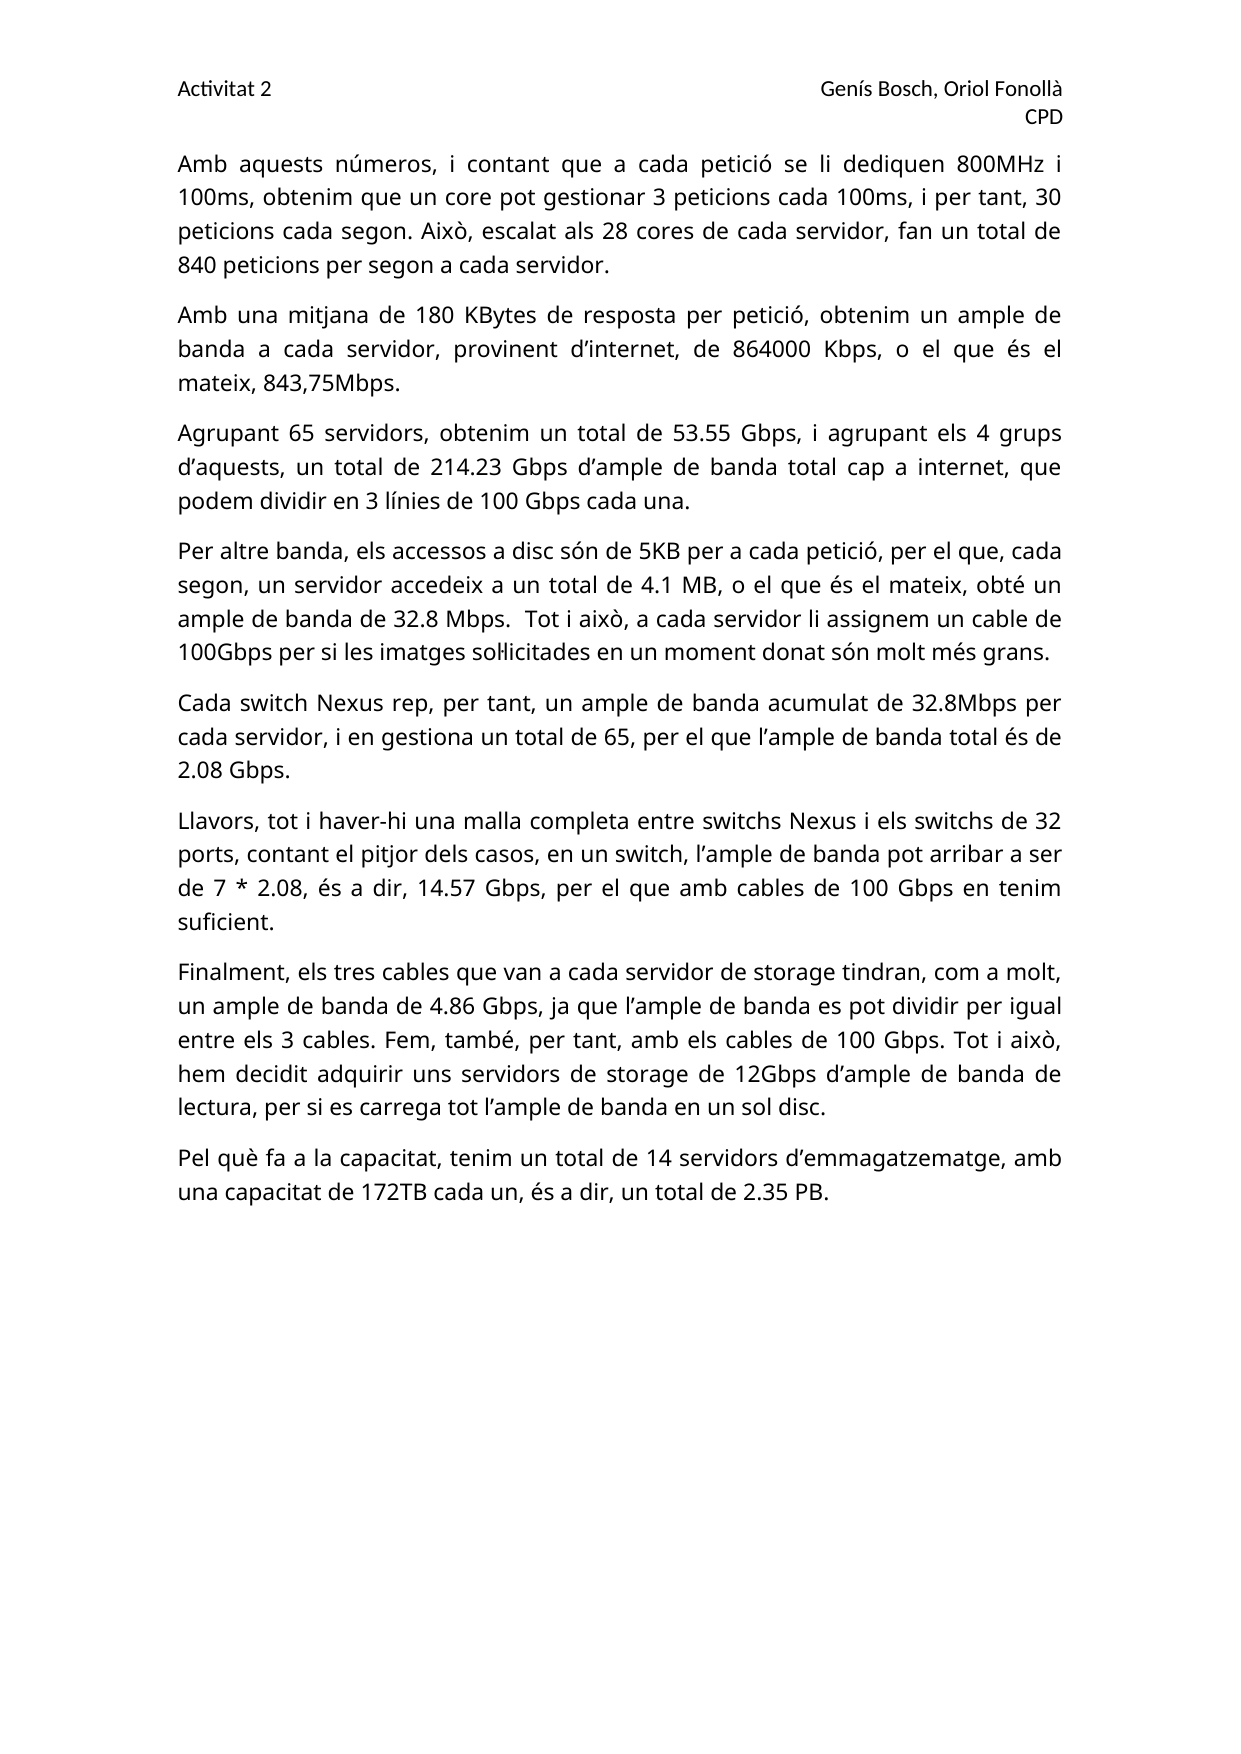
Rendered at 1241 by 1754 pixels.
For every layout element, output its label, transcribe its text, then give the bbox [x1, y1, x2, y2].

text Amb una mitjana de 180 KBytes de resposta per petició, obtenim un ample de banda a cada servidor, provinent d’internet, de 864000 Kbps, o el que és el mateix, 843,75Mbps. [177, 299, 1063, 398]
text Amb aquests números, i contant que a cada petició se li dediquen 800MHz i 100ms, obtenim que un core pot gestionar 3 peticions cada 100ms, i per tant, 30 peticions cada segon. Això, escalat als 28 cores de cada servidor, fan un total de 840 peticions per segon a cada servidor. [177, 148, 1063, 280]
text Finalment, els tres cables que van a cada servidor de storage tindran, com a molt, un ample de banda de 4.86 Gbps, ja que l’ample de banda es pot dividir per igual entre els 3 cables. Fem, també, per tant, amb els cables de 100 Gbps. Tot i això, hem decidit adquirir uns servidors de storage de 12Gbps d’ample de banda de lectura, per si es carrega tot l’ample de banda en un sol disc. [177, 956, 1063, 1123]
text Llavors, tot i haver-hi una malla completa entre switchs Nexus i els switchs de 32 ports, contant el pitjor dels casos, en un switch, l’ample de banda pot arribar a ser de 7 * 2.08, és a dir, 14.57 Gbps, per el que amb cables de 100 Gbps en tenim suficient. [177, 805, 1063, 937]
text Cada switch Nexus rep, per tant, un ample de banda acumulat de 32.8Mbps per cada servidor, i en gestiona un total de 65, per el que l’ample de banda total és de 2.08 Gbps. [177, 687, 1063, 786]
text Pel què fa a la capacitat, tenim un total de 14 servidors d’emmagatzematge, amb una capacitat de 172TB cada un, és a dir, un total de 2.35 PB. [177, 1142, 1063, 1207]
text Agrupant 65 servidors, obtenim un total de 53.55 Gbps, i agrupant els 4 grups d’aquests, un total de 214.23 Gbps d’ample de banda total cap a internet, que podem dividir en 3 línies de 100 Gbps cada una. [177, 417, 1063, 516]
text Per altre banda, els accessos a disc són de 5KB per a cada petició, per el que, cada segon, un servidor accedeix a un total de 4.1 MB, o el que és el mateix, obté un ample de banda de 32.8 Mbps. Tot i això, a cada servidor li assignem un cable de 100Gbps per si les imatges sol·licitades en un moment donat són molt més grans. [177, 535, 1063, 668]
